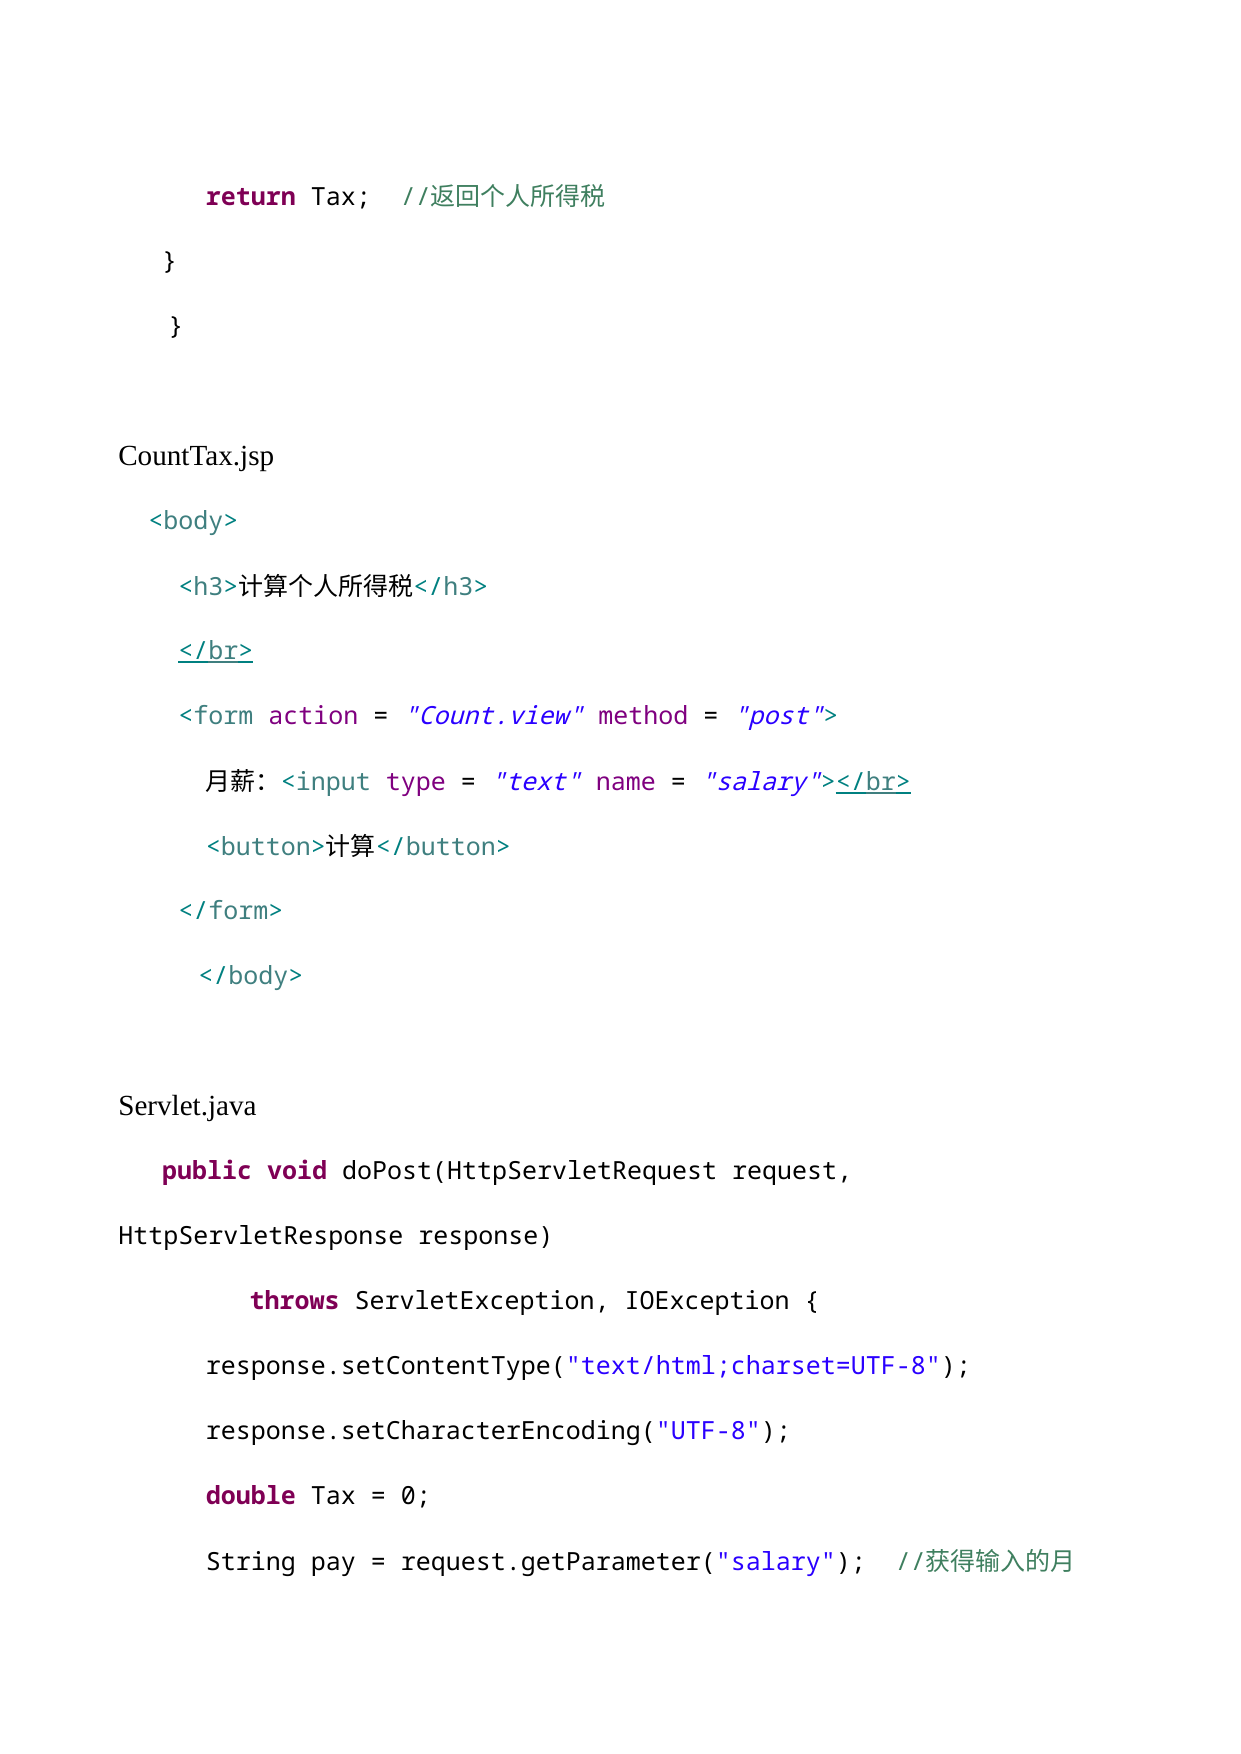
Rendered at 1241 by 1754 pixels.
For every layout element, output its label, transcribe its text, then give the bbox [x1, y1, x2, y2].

text <button>计算</button> [118, 812, 1093, 877]
text response.setContentType("text/html;charset=UTF-8"); [118, 1332, 1093, 1397]
text throws ServletException, IOException { [118, 1267, 1093, 1332]
list </body> [118, 942, 1093, 1007]
text <form action = "Count.view" method = "post"> [118, 682, 1093, 747]
text </br> [118, 617, 1093, 682]
text Servlet.java [118, 1072, 1093, 1137]
text } [118, 227, 1093, 292]
text <body> [118, 487, 1093, 552]
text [118, 1527, 1093, 1592]
text CountTax.jsp [118, 422, 1093, 487]
text public void doPost(HttpServletRequest request, HttpServletResponse response) [118, 1137, 1093, 1267]
text 月薪：<input type = "text" name = "salary"></br> [118, 747, 1093, 812]
text return Tax; //返回个人所得税 [118, 162, 1093, 227]
text response.setCharacterEncoding("UTF-8"); [118, 1397, 1093, 1462]
text </form> [118, 877, 1093, 942]
text <h3>计算个人所得税</h3> [118, 552, 1093, 617]
list } [118, 292, 1093, 357]
text double Tax = 0; [118, 1462, 1093, 1527]
